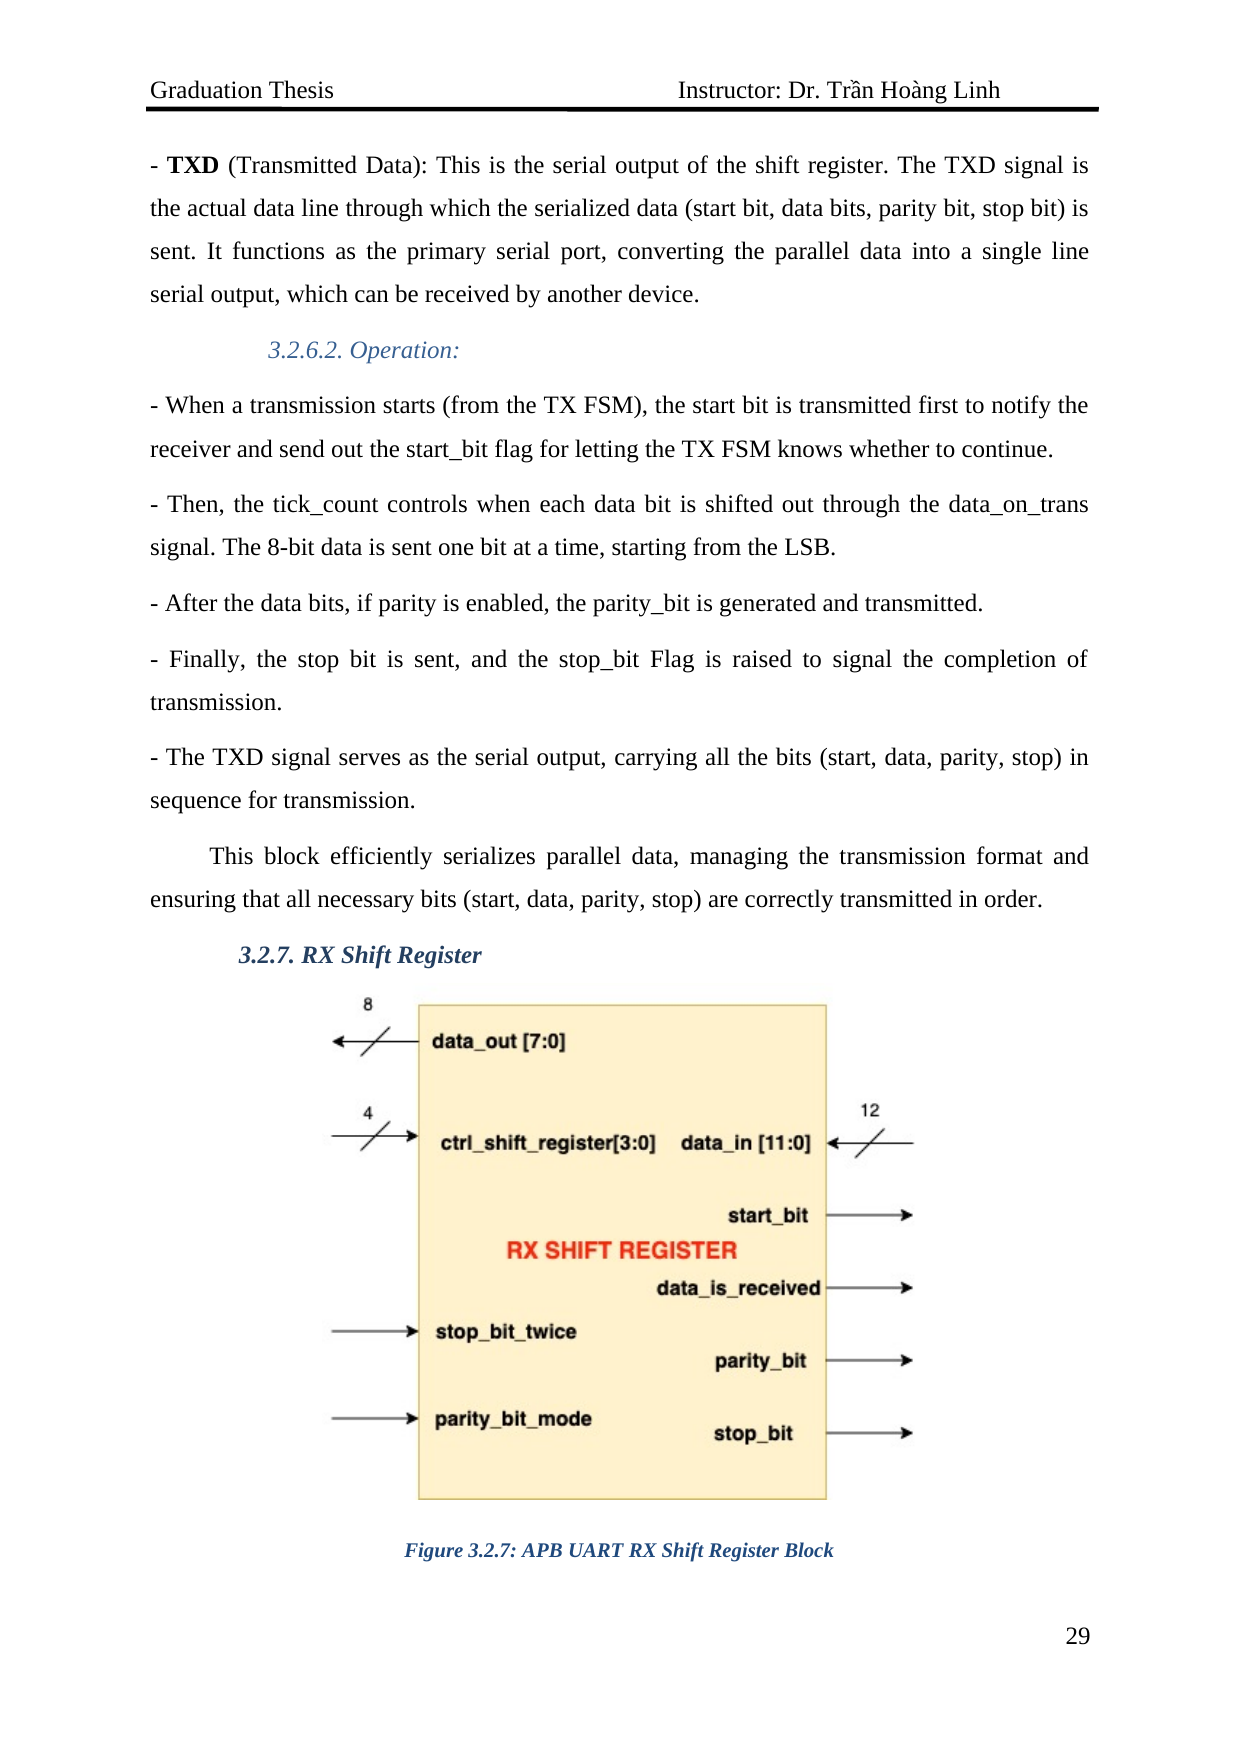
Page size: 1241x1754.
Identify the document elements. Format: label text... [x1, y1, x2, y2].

text - Finally, the stop bit is sent, and the stop_bit Flag is raised to signal the completion of transmission. [150, 644, 1090, 716]
text - TXD (Transmitted Data): This is the serial output of the shift register. The TXD signal is the actual data line through which the serialized data (start bit, data bits, parity bit, stop bit) is sent. It functions as the primary serial port, converting the parallel data into a single line serial output, which can be received by another device. [150, 150, 1090, 308]
picture [321, 983, 926, 1500]
text This block efficiently serializes parallel data, managing the transmission format and ensuring that all necessary bits (start, data, parity, stop) are correctly transmitted in order. [150, 841, 1090, 913]
subtitle 3.2.7. RX Shift Register [150, 940, 1090, 969]
text - After the data bits, if parity is enabled, the parity_bit is generated and transmitted. [150, 588, 1090, 617]
text - The TXD signal serves as the serial output, carrying all the bits (start, data, parity, stop) in sequence for transmission. [150, 742, 1090, 814]
text - Then, the tick_count controls when each data bit is shifted out through the data_on_trans signal. The 8-bit data is sent one bit at a time, starting from the LSB. [150, 489, 1090, 561]
text - When a transmission starts (from the TX FSM), the start bit is transmitted first to notify the receiver and send out the start_bit flag for letting the TX FSM knows whether to continue. [150, 391, 1090, 462]
subtitle 3.2.6.2. Operation: [150, 335, 1090, 364]
